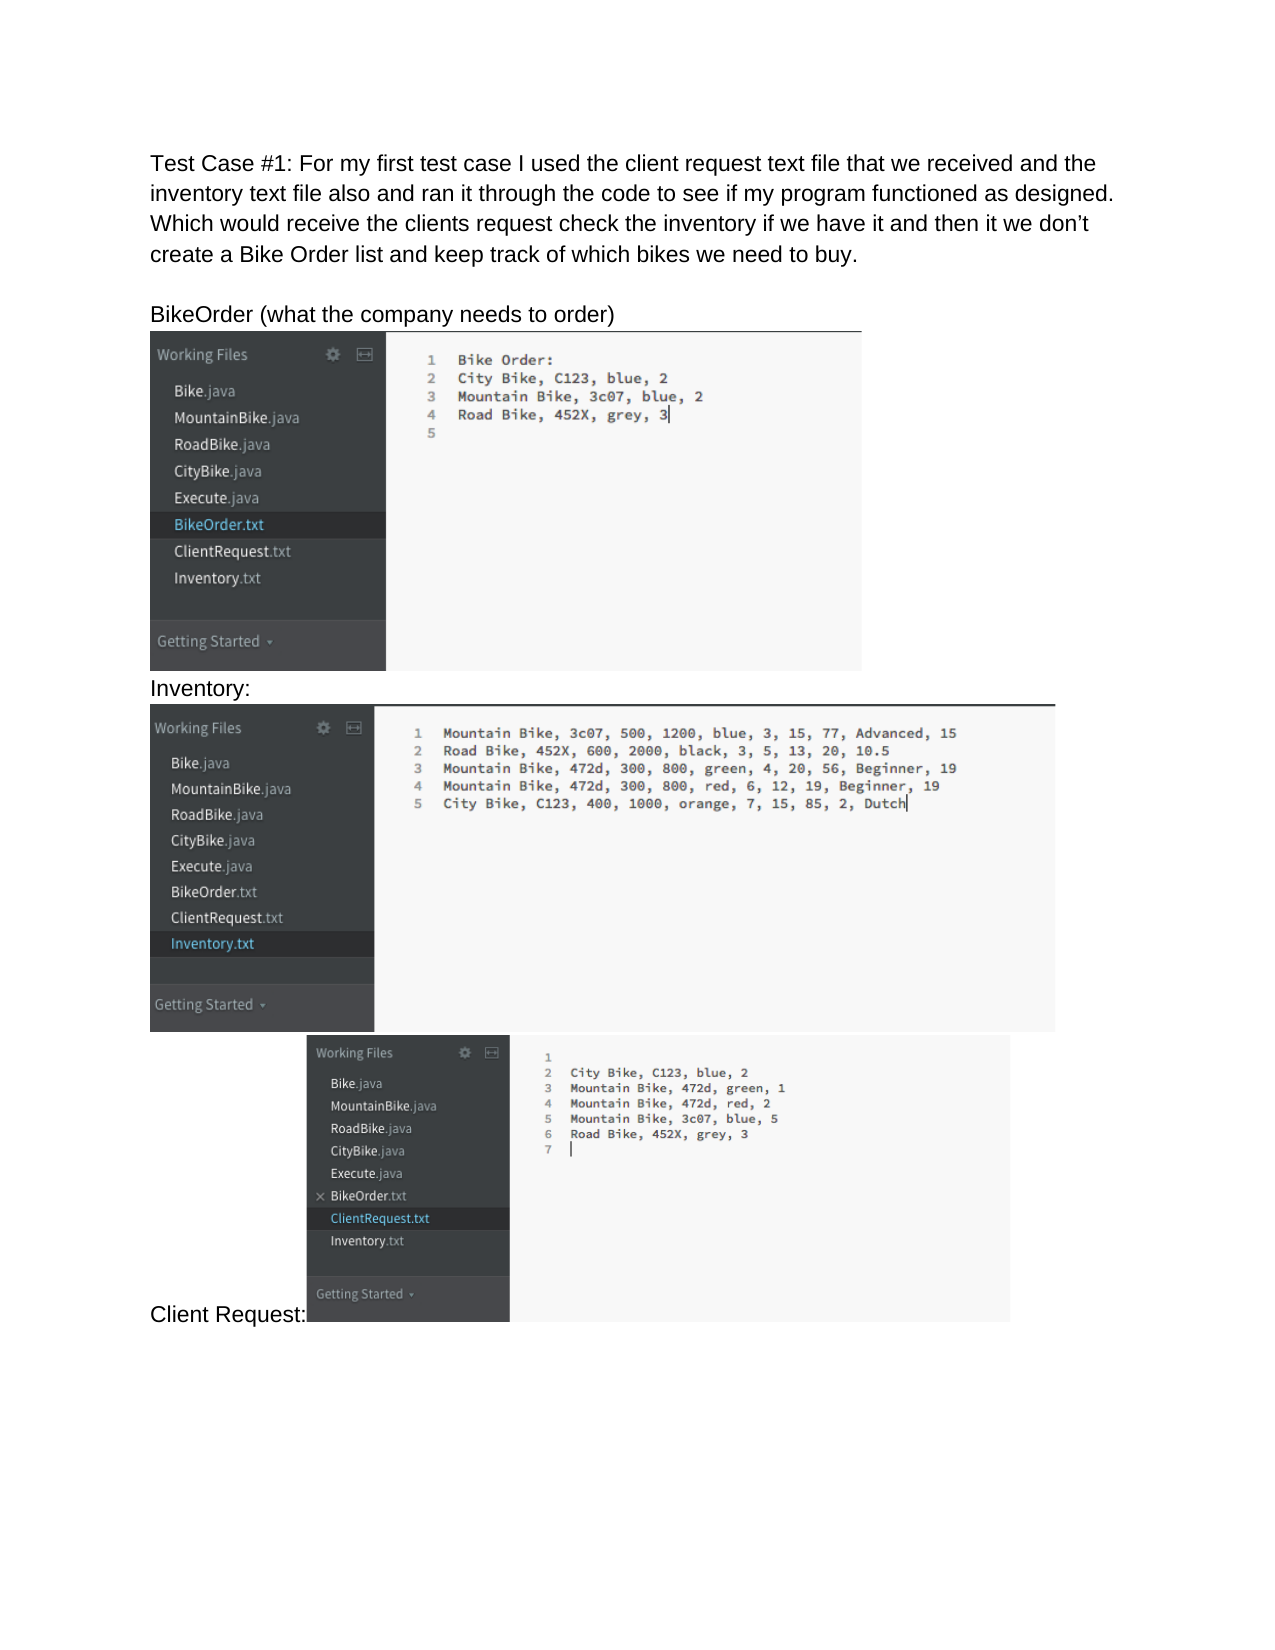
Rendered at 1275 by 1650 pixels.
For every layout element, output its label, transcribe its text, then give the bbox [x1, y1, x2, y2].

picture [150, 331, 862, 671]
text Test Case #1: For my first test case I used the client request text file that we received and the inventory text file also and ran it through the code to see if my program functioned as designed. Which would receive the clients request check the inventory if we have it and then it we don’t create a Bike Order list and keep track of which bikes we need to buy. [150, 150, 1125, 267]
picture [150, 704, 1056, 1032]
picture [306, 1035, 1011, 1322]
